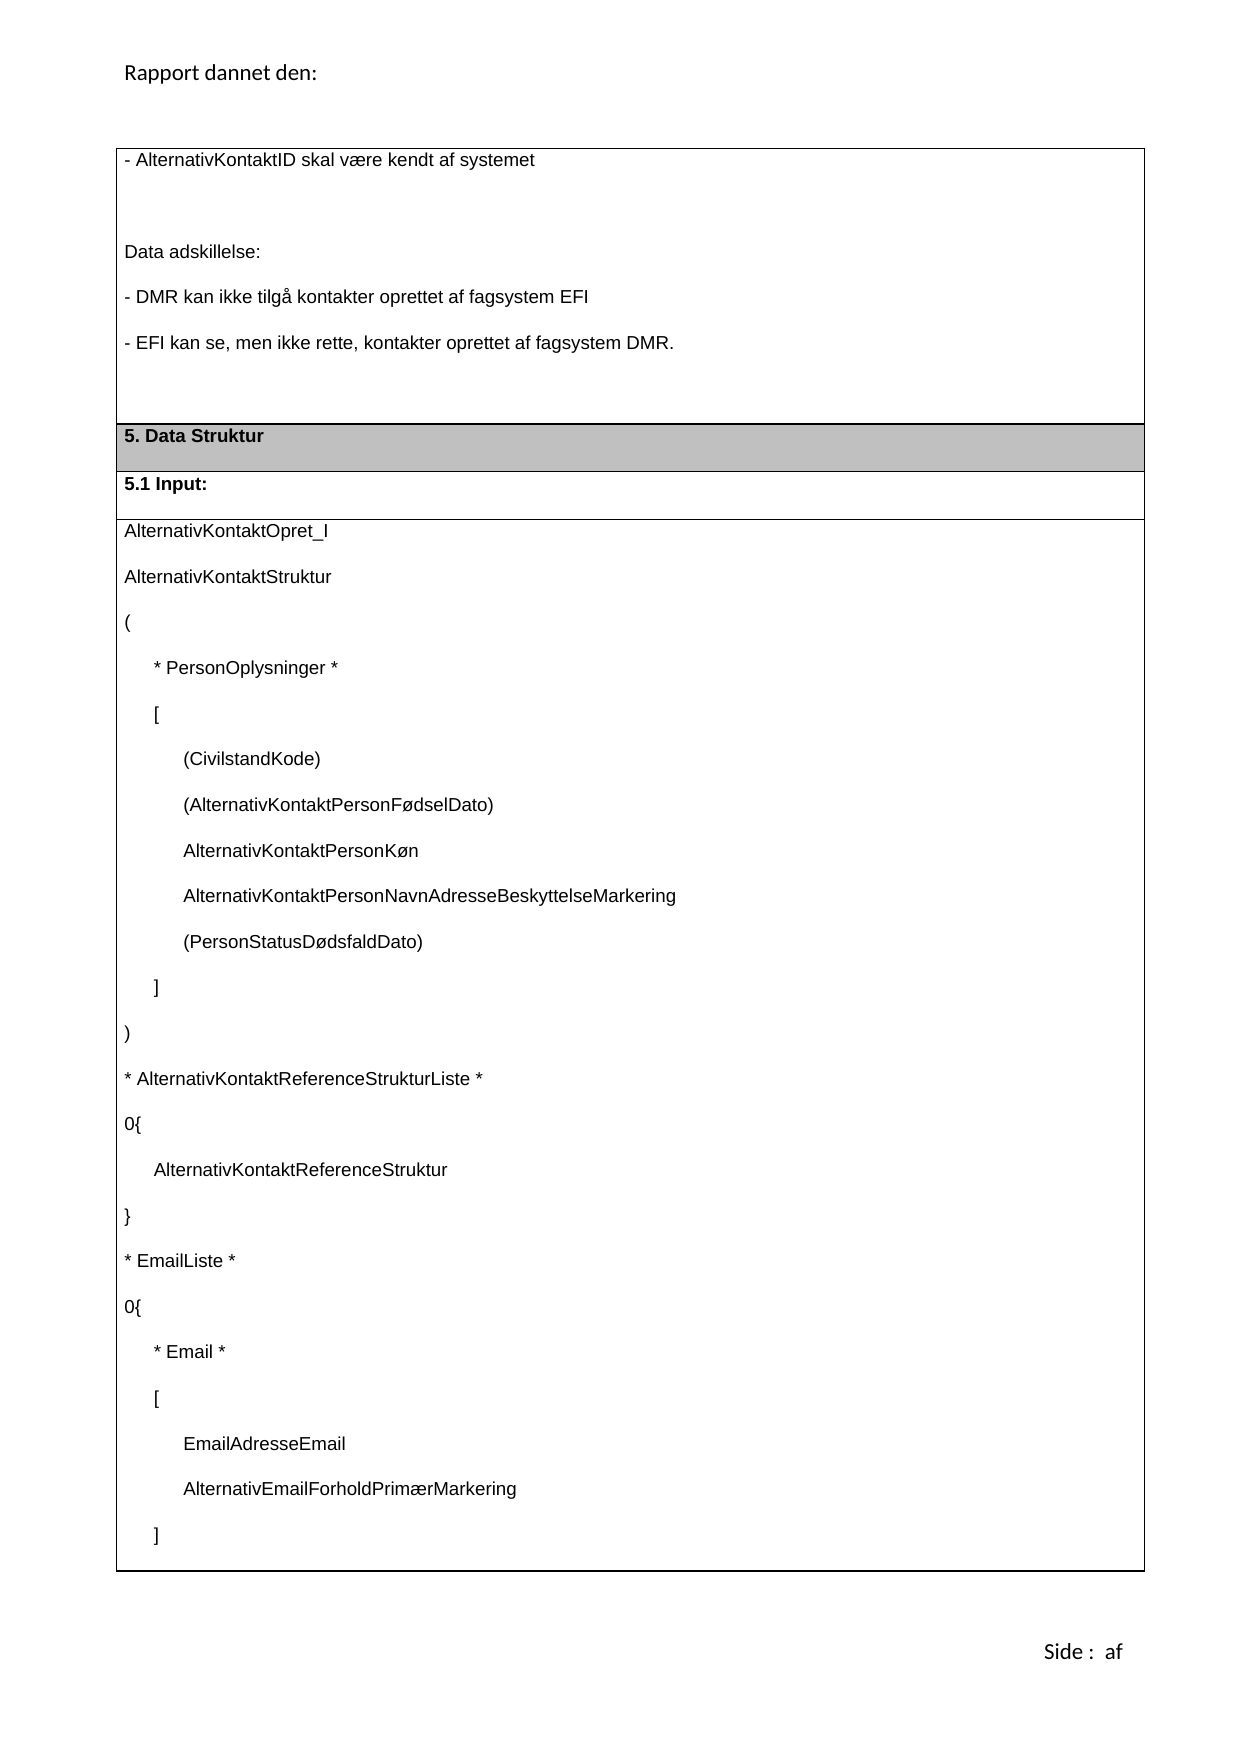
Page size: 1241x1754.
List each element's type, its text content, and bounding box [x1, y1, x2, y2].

table_cell 5.1 Input: [117, 472, 1144, 518]
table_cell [117, 520, 1144, 1570]
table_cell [117, 149, 1144, 423]
table_cell 5. Data Struktur [117, 425, 1144, 471]
